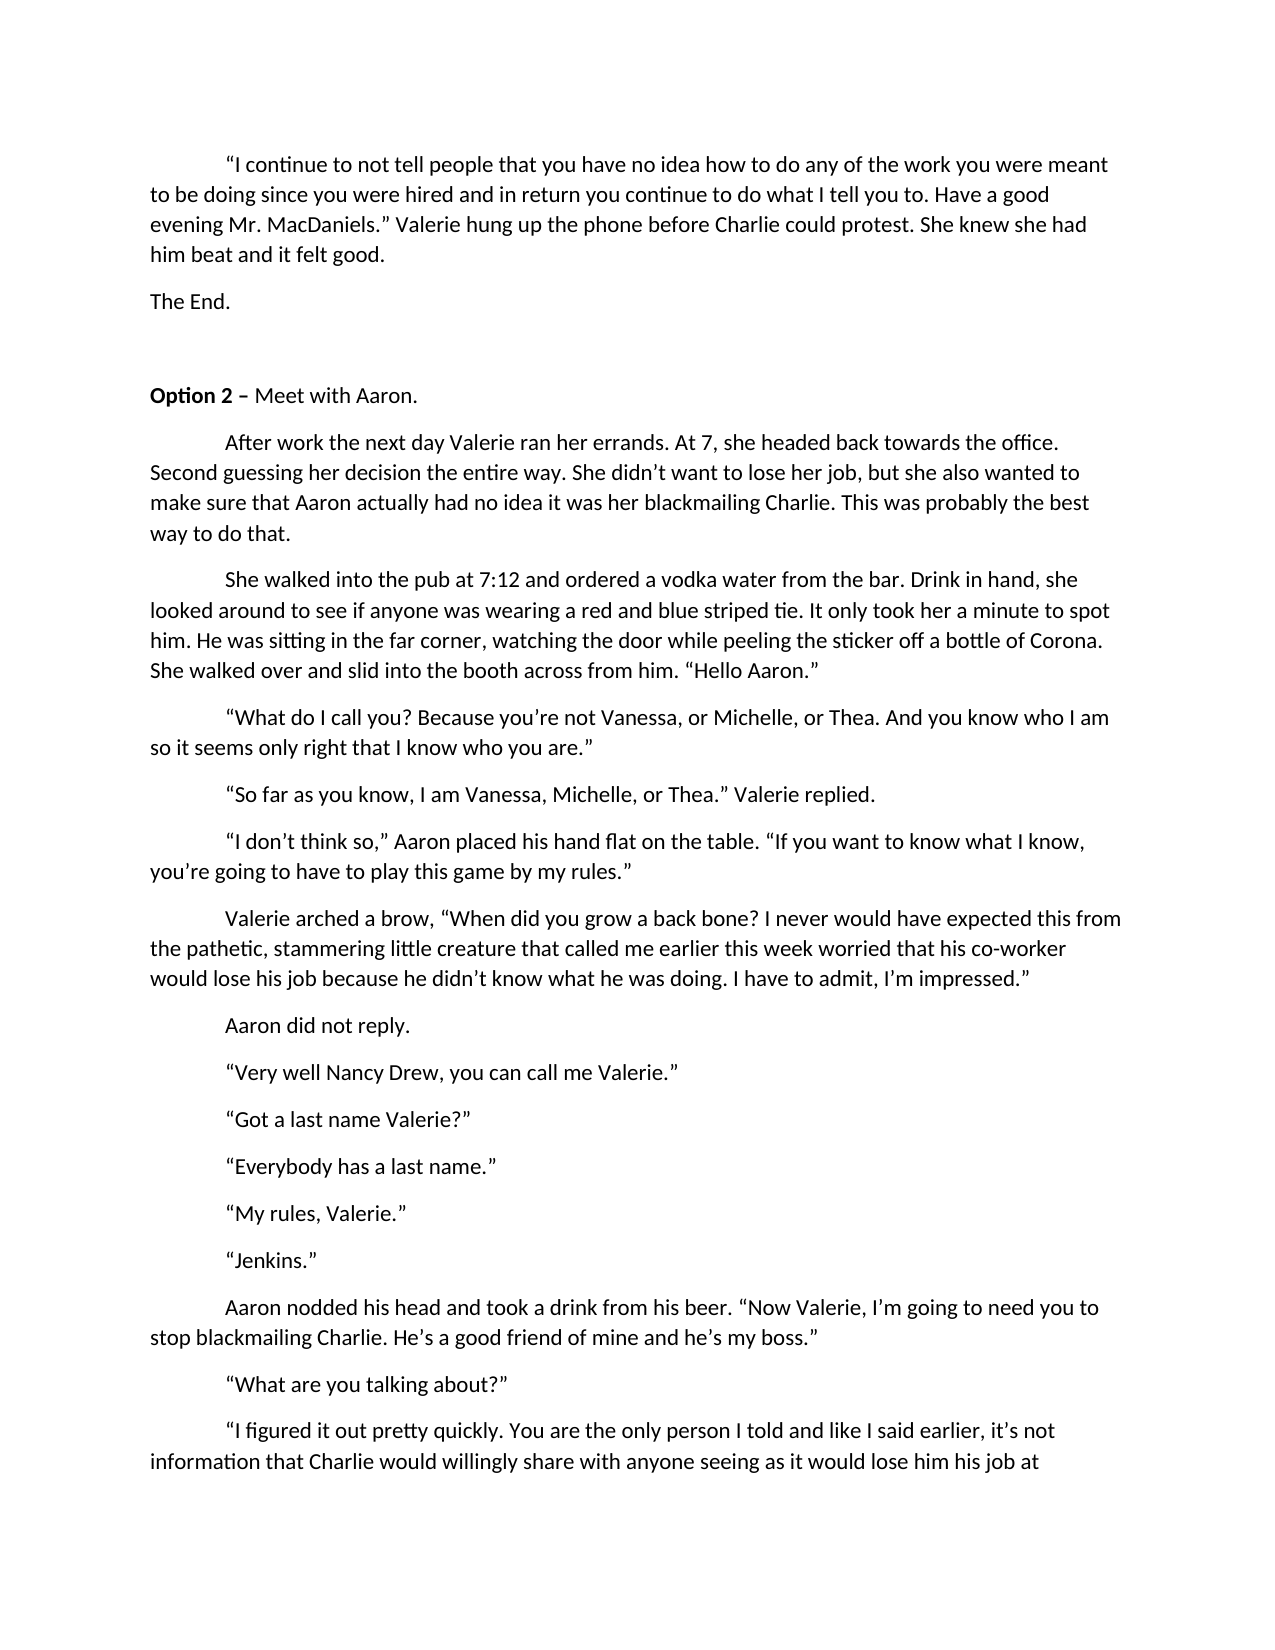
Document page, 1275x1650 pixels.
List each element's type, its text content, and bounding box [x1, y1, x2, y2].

text “My rules, Valerie.” [150, 1199, 1125, 1227]
text “Very well Nancy Drew, you can call me Valerie.” [150, 1058, 1125, 1086]
text “What are you talking about?” [150, 1370, 1125, 1398]
text Valerie arched a brow, “When did you grow a back bone? I never would have expected this from the pathetic, stammering little creature that called me earlier this week worried that his co-worker would lose his job because he didn’t know what he was doing. I have to admit, I’m impressed.” [150, 904, 1125, 993]
text Aaron did not reply. [150, 1011, 1125, 1039]
text “Everybody has a last name.” [150, 1152, 1125, 1180]
text “Jenkins.” [150, 1246, 1125, 1274]
text “Got a last name Valerie?” [150, 1105, 1125, 1133]
text The End. [150, 287, 1125, 316]
text After work the next day Valerie ran her errands. At 7, she headed back towards the office. Second guessing her decision the entire way. She didn’t want to lose her job, but she also wanted to make sure that Aaron actually had no idea it was her blackmailing Charlie. This was probably the best way to do that. [150, 428, 1125, 547]
text “What do I call you? Because you’re not Vanessa, or Michelle, or Thea. And you know who I am so it seems only right that I know who you are.” [150, 703, 1125, 761]
text “I don’t think so,” Aaron placed his hand flat on the table. “If you want to know what I know, you’re going to have to play this game by my rules.” [150, 827, 1125, 885]
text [150, 1417, 1125, 1475]
text Option 2 – Meet with Aaron. [150, 381, 1125, 409]
text Aaron nodded his head and took a drink from his beer. “Now Valerie, I’m going to need you to stop blackmailing Charlie. He’s a good friend of mine and he’s my boss.” [150, 1293, 1125, 1351]
text “I continue to not tell people that you have no idea how to do any of the work you were meant to be doing since you were hired and in return you continue to do what I tell you to. Have a good evening Mr. MacDaniels.” Valerie hung up the phone before Charlie could protest. She knew she had him beat and it felt good. [150, 150, 1125, 269]
text “So far as you know, I am Vanessa, Michelle, or Thea.” Valerie replied. [150, 780, 1125, 808]
text She walked into the pub at 7:12 and ordered a vodka water from the bar. Drink in hand, she looked around to see if anyone was wearing a red and blue striped tie. It only took her a minute to spot him. He was sitting in the far corner, watching the door while peeling the sticker off a bottle of Corona. She walked over and slid into the booth across from him. “Hello Aaron.” [150, 566, 1125, 684]
